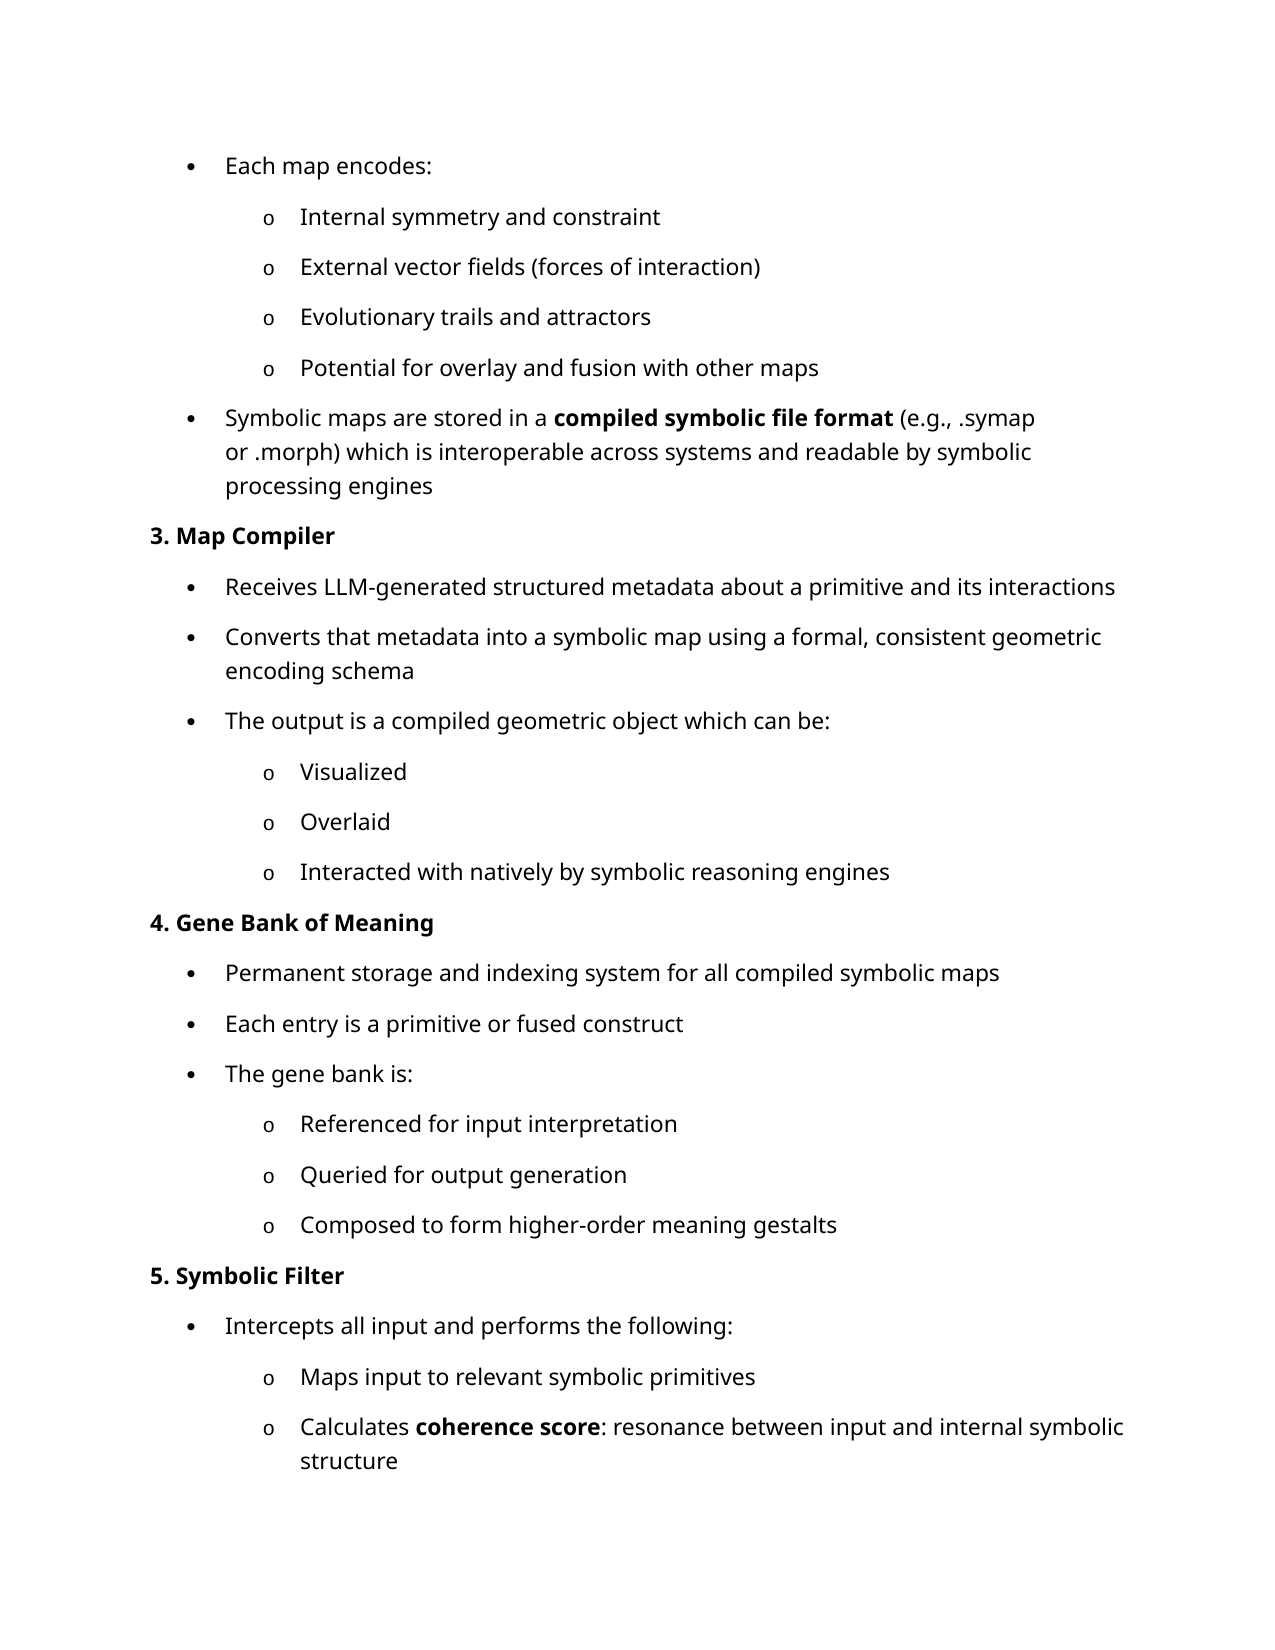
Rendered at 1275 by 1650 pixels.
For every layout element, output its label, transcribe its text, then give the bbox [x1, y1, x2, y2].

list Queried for output generation [262, 1159, 1125, 1190]
list Potential for overlay and fusion with other maps [262, 352, 1125, 383]
list Referenced for input interpretation [262, 1108, 1125, 1139]
list External vector fields (forces of interaction) [262, 251, 1125, 282]
list Overlaid [262, 806, 1125, 837]
list Converts that metadata into a symbolic map using a formal, consistent geometric encoding schema [187, 621, 1125, 686]
text 4. Gene Bank of Meaning [150, 907, 1125, 938]
list Calculates coherence score: resonance between input and internal symbolic structure [262, 1411, 1125, 1476]
list Each map encodes: [187, 150, 1125, 181]
list Maps input to relevant symbolic primitives [262, 1360, 1125, 1392]
list Permanent storage and indexing system for all compiled symbolic maps [187, 957, 1125, 988]
list Visualized [262, 755, 1125, 787]
text 3. Map Compiler [150, 520, 1125, 551]
list Symbolic maps are stored in a compiled symbolic file format (e.g., .symap or .morph) which is interoperable across systems and readable by symbolic processing engines [187, 402, 1125, 501]
list Receives LLM-generated structured metadata about a primitive and its interactions [187, 570, 1125, 602]
list Internal symmetry and constraint [262, 200, 1125, 232]
list The gene bank is: [187, 1058, 1125, 1089]
list The output is a compiled geometric object which can be: [187, 705, 1125, 736]
list Evolutionary trails and attractors [262, 301, 1125, 332]
list Interacted with natively by symbolic reasoning engines [262, 856, 1125, 887]
text 5. Symbolic Filter [150, 1259, 1125, 1291]
list Composed to form higher-order meaning gestalts [262, 1209, 1125, 1240]
list Each entry is a primitive or fused construct [187, 1007, 1125, 1039]
list Intercepts all input and performs the following: [187, 1310, 1125, 1341]
